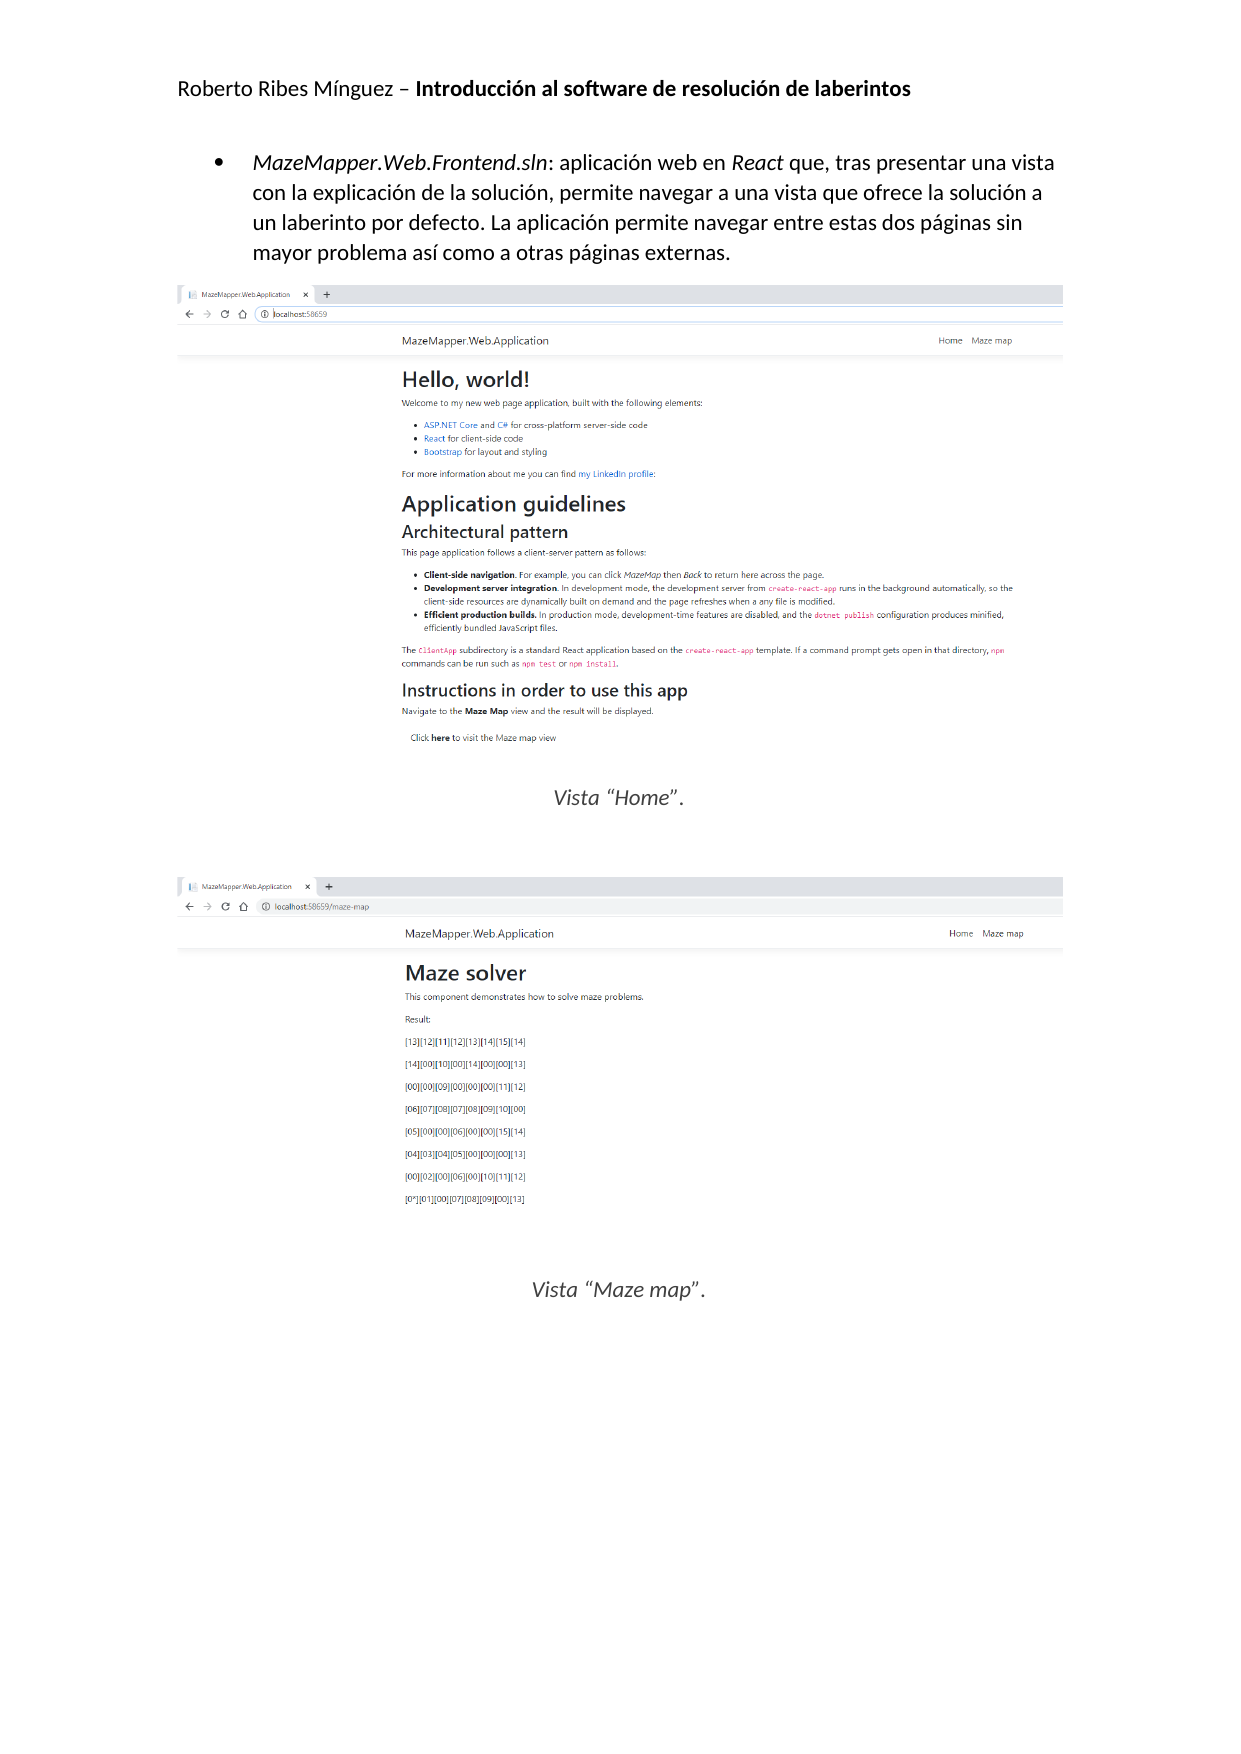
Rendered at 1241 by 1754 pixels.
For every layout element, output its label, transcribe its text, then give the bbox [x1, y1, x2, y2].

picture [177, 285, 1063, 761]
text Vista “Home”. [267, 783, 973, 811]
text Vista “Maze map”. [267, 1276, 973, 1303]
list MazeMapper.Web.Frontend.sln: aplicación web en React que, tras presentar una vista con la explicación de la solución, permite navegar a una vista que ofrece la solución a un laberinto por defecto. La aplicación permite navegar entre estas dos páginas sin mayor problema así como a otras páginas externas. [215, 148, 1063, 266]
picture [177, 877, 1063, 1253]
